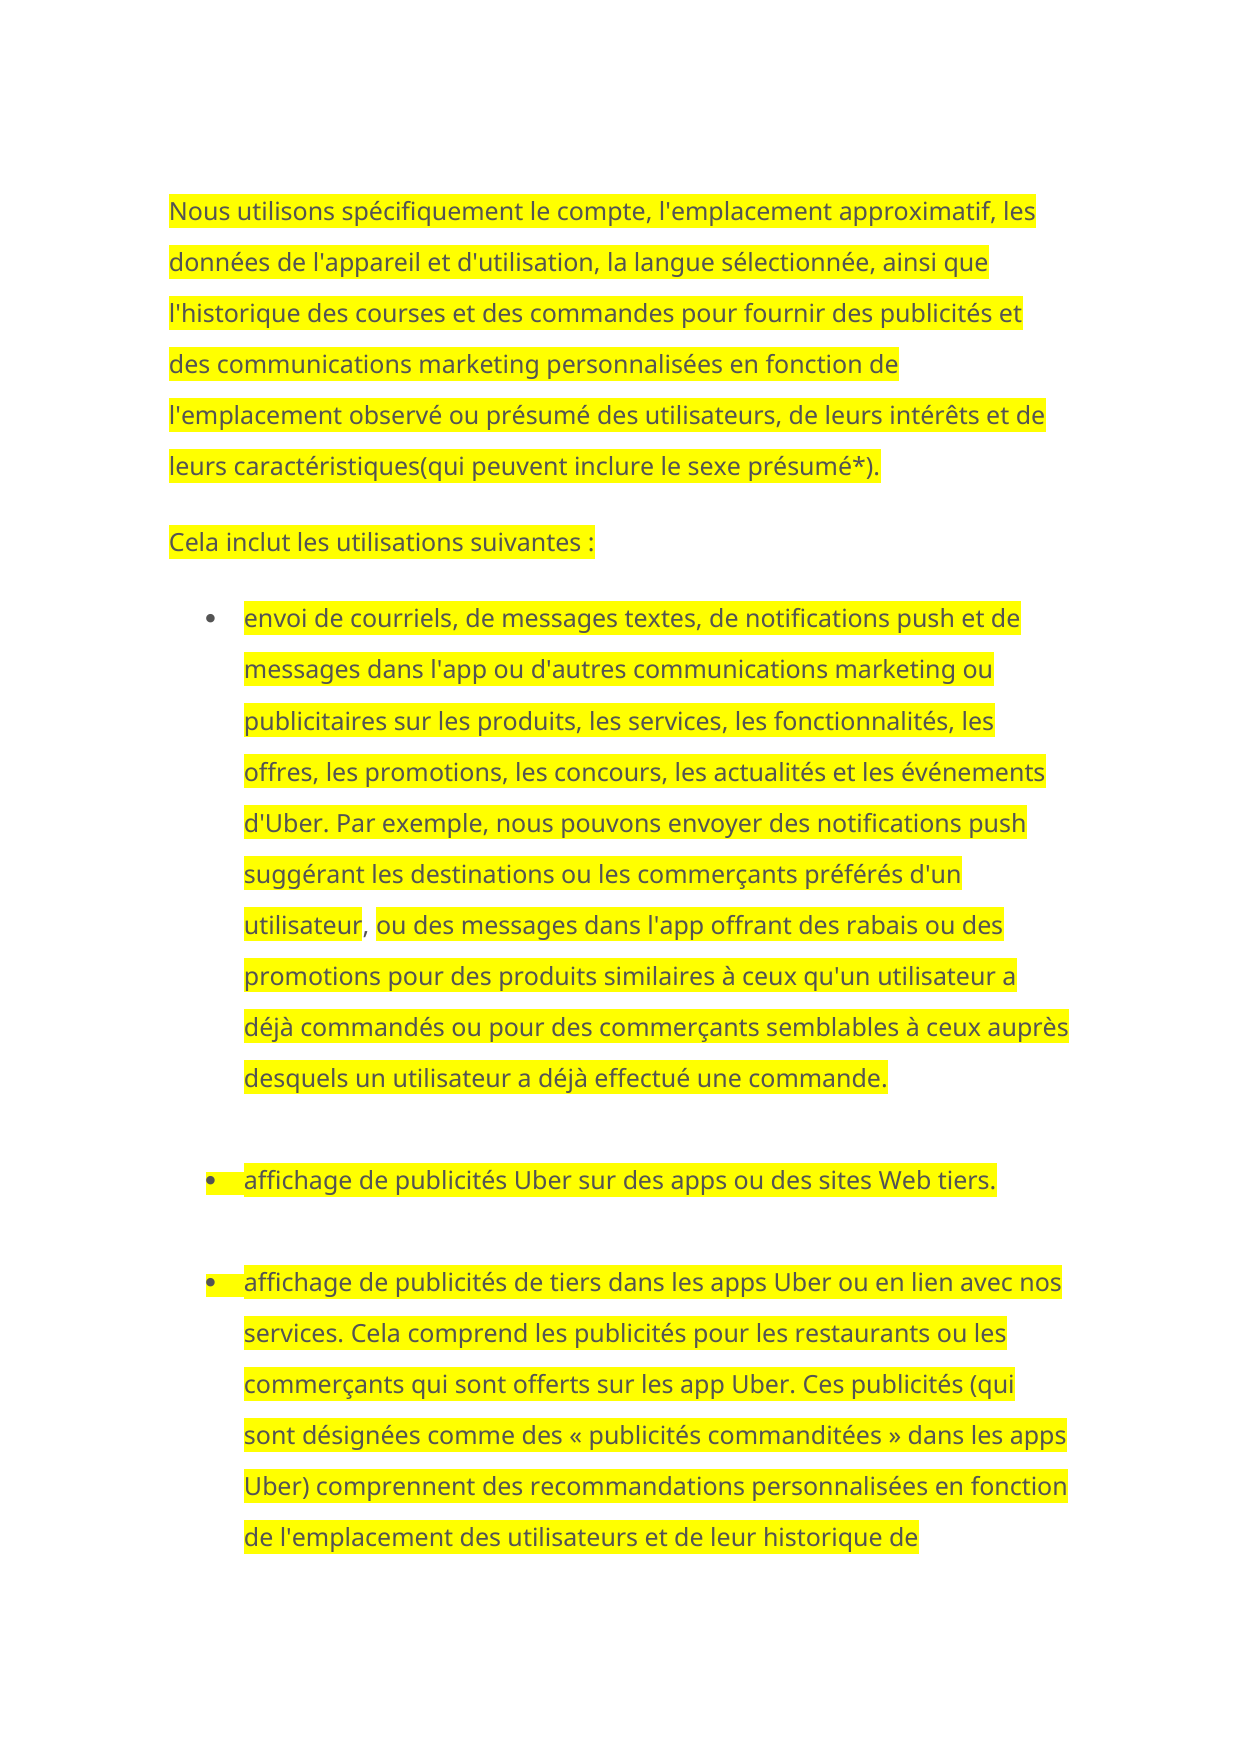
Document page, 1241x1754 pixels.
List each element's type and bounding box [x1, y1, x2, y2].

table_cell [150, 150, 1089, 1565]
